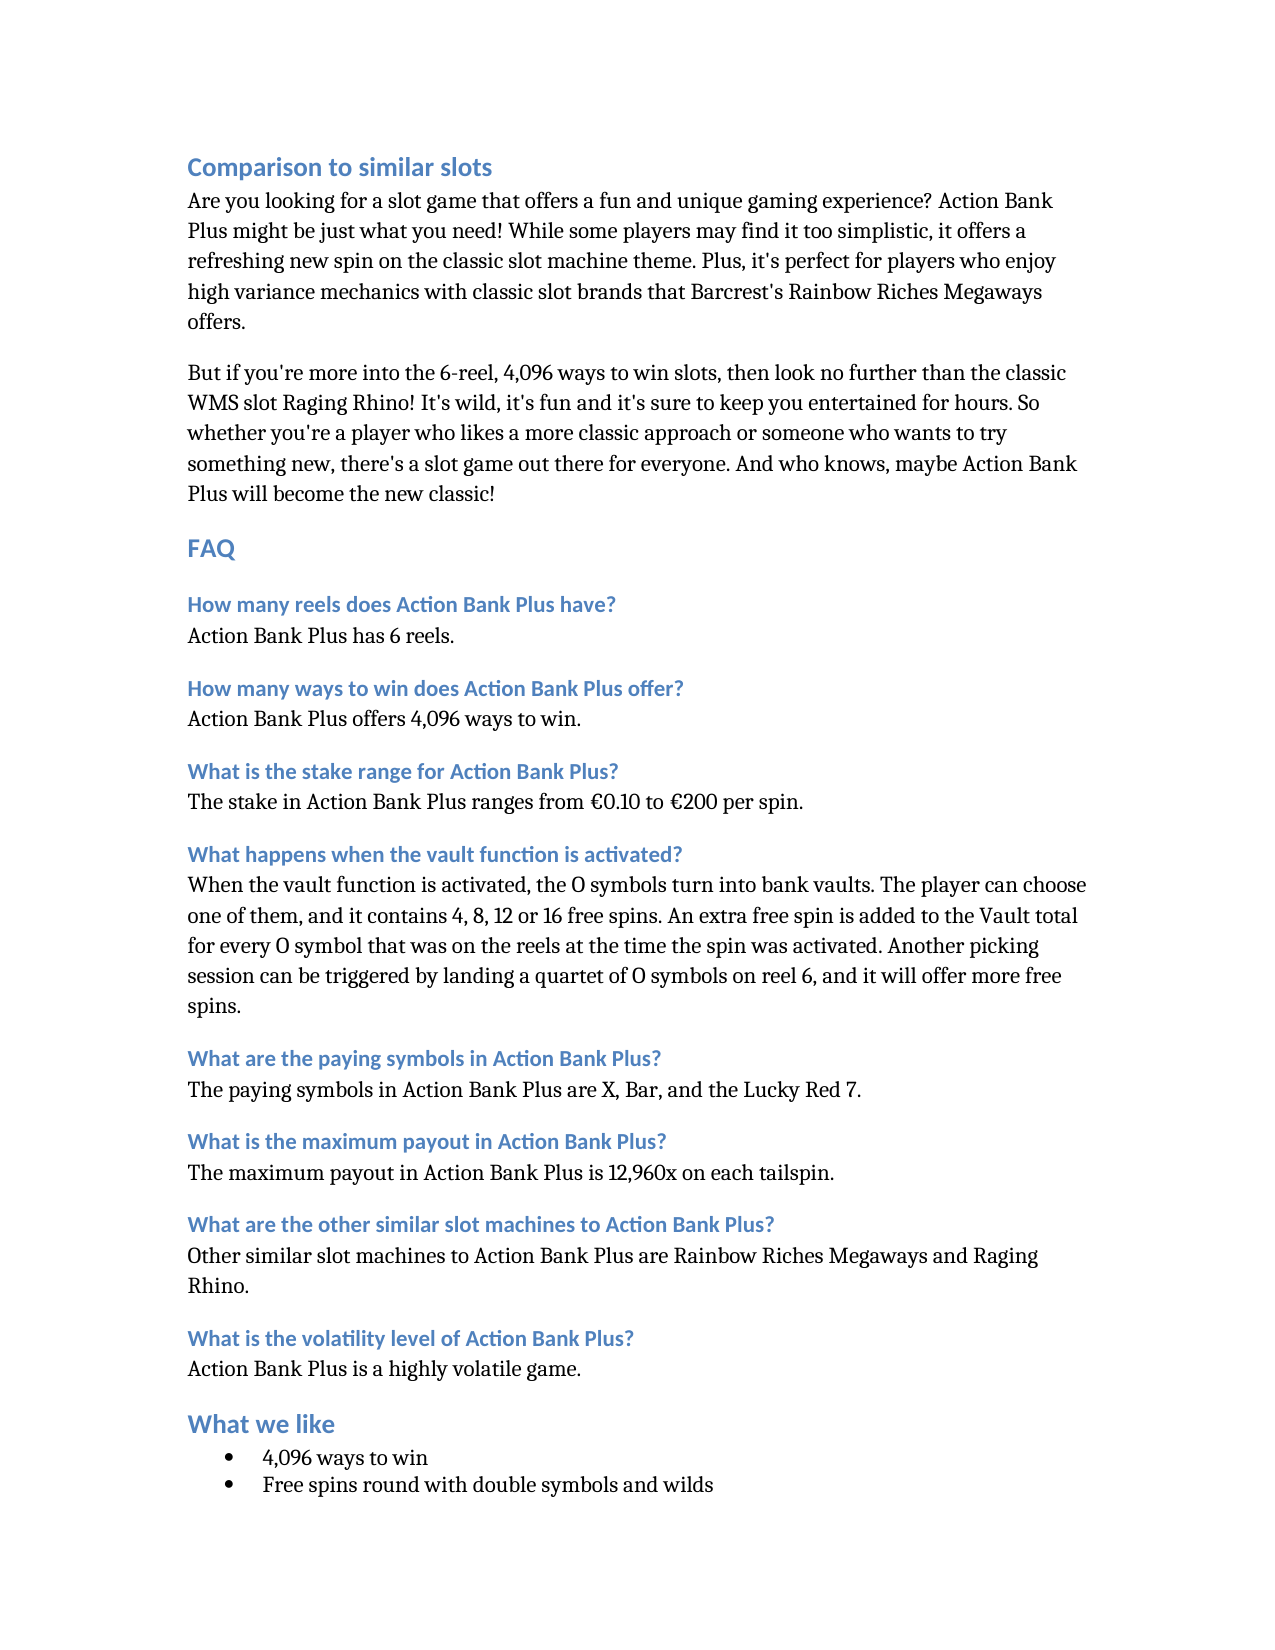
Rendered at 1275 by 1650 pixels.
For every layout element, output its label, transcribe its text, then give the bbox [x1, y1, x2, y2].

text But if you're more into the 6-reel, 4,096 ways to win slots, then look no further than the classic WMS slot Raging Rhino! It's wild, it's fun and it's sure to keep you entertained for hours. So whether you're a player who likes a more classic approach or someone who wants to try something new, there's a slot game out there for everyone. And who knows, maybe Action Bank Plus will become the new classic! [187, 360, 1087, 507]
text Action Bank Plus offers 4,096 ways to win. [187, 706, 1087, 732]
text Action Bank Plus has 6 reels. [187, 623, 1087, 649]
subtitle What we like [187, 1407, 1087, 1440]
list 4,096 ways to win [225, 1445, 1087, 1472]
text The maximum payout in Action Bank Plus is 12,960x on each tailspin. [187, 1159, 1087, 1186]
subtitle What happens when the vault function is activated? [187, 840, 1087, 868]
subtitle What is the maximum payout in Action Bank Plus? [187, 1127, 1087, 1155]
list Free spins round with double symbols and wilds [225, 1472, 1087, 1498]
text When the vault function is activated, the O symbols turn into bank vaults. The player can choose one of them, and it contains 4, 8, 12 or 16 free spins. An extra free spin is added to the Vault total for every O symbol that was on the reels at the time the spin was activated. Another picking session can be triggered by landing a quartet of O symbols on reel 6, and it will offer more free spins. [187, 872, 1087, 1019]
subtitle How many ways to win does Action Bank Plus offer? [187, 674, 1087, 702]
text Are you looking for a slot game that offers a fun and unique gaming experience? Action Bank Plus might be just what you need! While some players may find it too simplistic, it offers a refreshing new spin on the classic slot machine theme. Plus, it's perfect for players who enjoy high variance mechanics with classic slot brands that Barcrest's Rainbow Riches Megaways offers. [187, 188, 1087, 335]
subtitle What are the other similar slot machines to Action Bank Plus? [187, 1211, 1087, 1239]
subtitle What is the stake range for Action Bank Plus? [187, 757, 1087, 785]
subtitle Comparison to similar slots [187, 150, 1087, 183]
text The paying symbols in Action Bank Plus are X, Bar, and the Lucky Red 7. [187, 1076, 1087, 1103]
text Other similar slot machines to Action Bank Plus are Rainbow Riches Megaways and Raging Rhino. [187, 1243, 1087, 1299]
subtitle How many reels does Action Bank Plus have? [187, 590, 1087, 618]
text The stake in Action Bank Plus ranges from €0.10 to €200 per spin. [187, 789, 1087, 815]
text Action Bank Plus is a highly volatile game. [187, 1356, 1087, 1383]
subtitle What is the volatility level of Action Bank Plus? [187, 1324, 1087, 1352]
subtitle FAQ [187, 532, 1087, 565]
subtitle What are the paying symbols in Action Bank Plus? [187, 1044, 1087, 1072]
